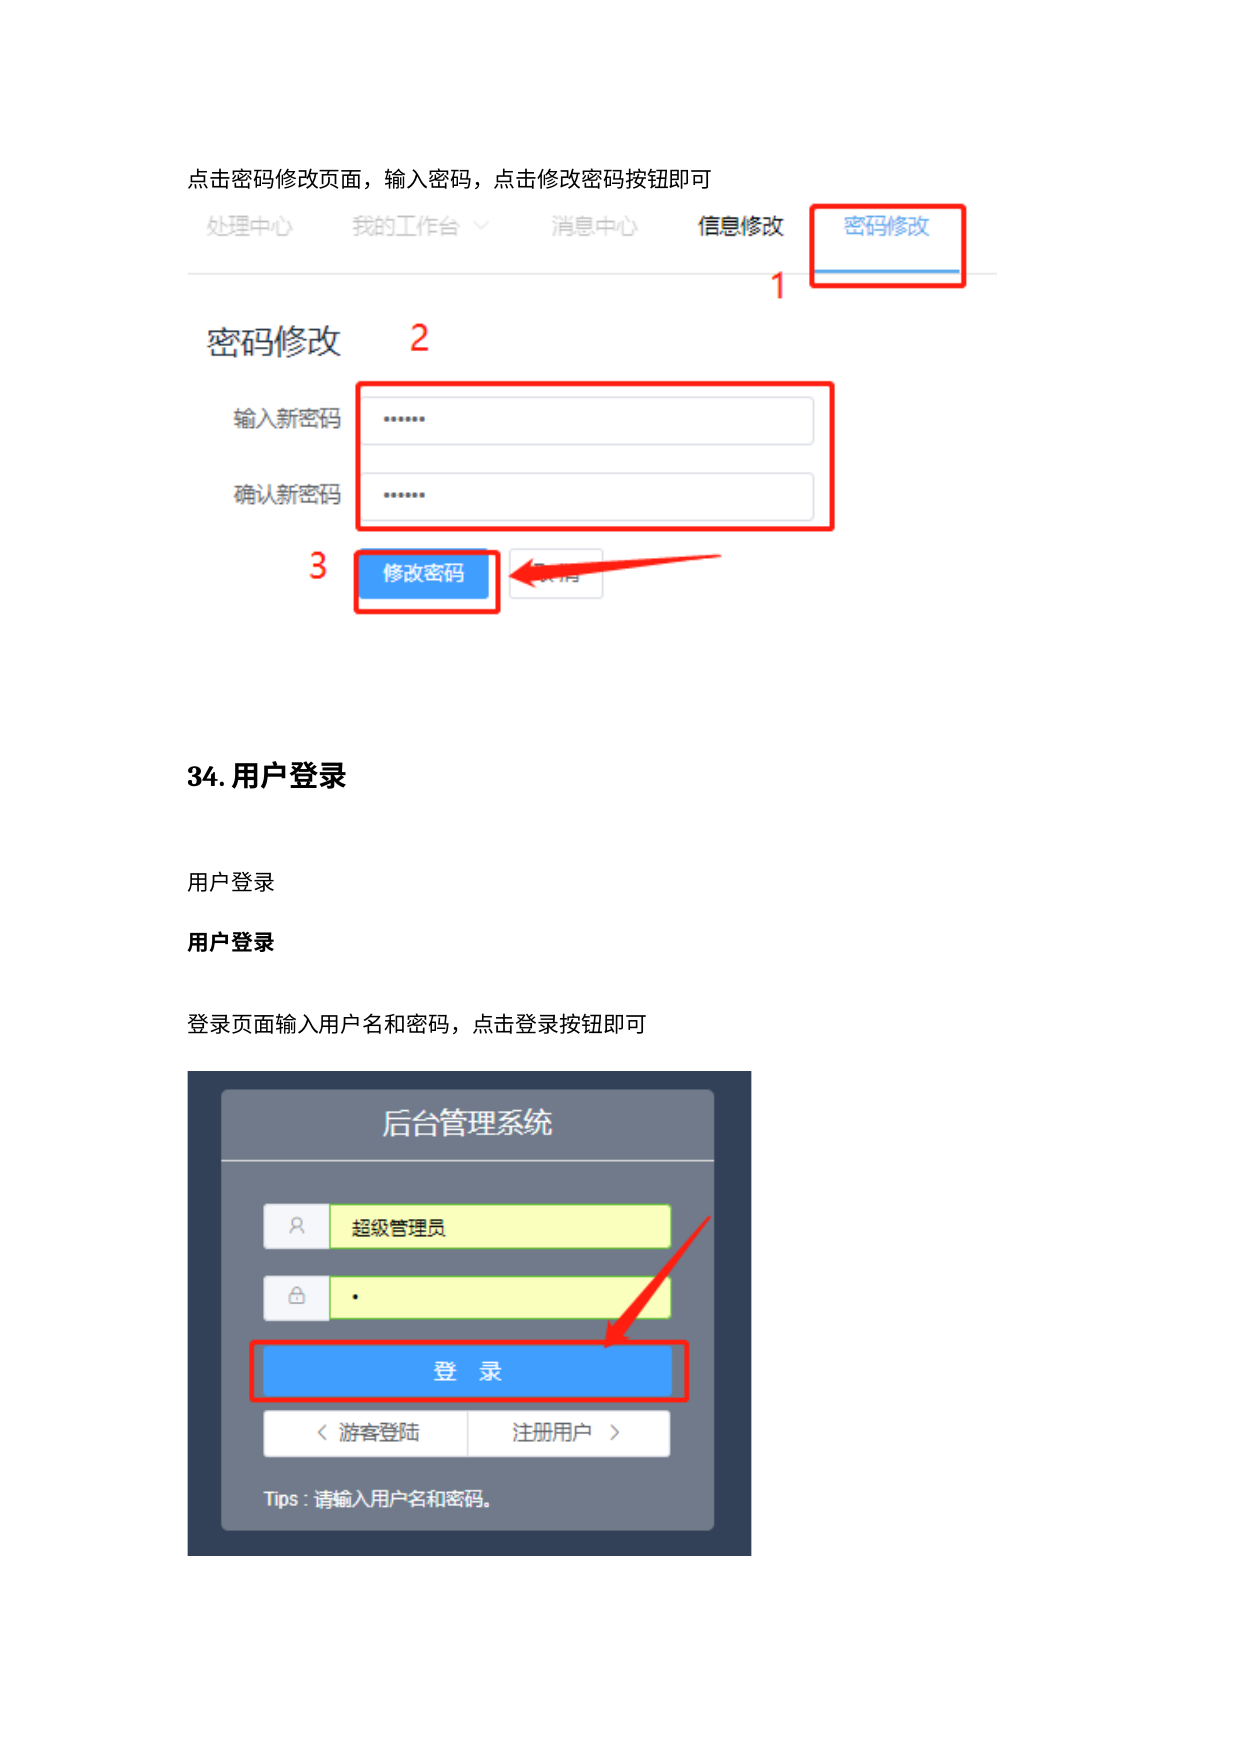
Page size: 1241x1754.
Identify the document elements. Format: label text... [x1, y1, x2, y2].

picture [187, 194, 997, 628]
text 用户登录 [187, 864, 1053, 897]
subtitle 用户登录 [187, 742, 1053, 807]
text 点击密码修改页面，输入密码，点击修改密码按钮即可 [187, 162, 1053, 194]
picture [187, 1071, 752, 1556]
subtitle 用户登录 [187, 924, 1053, 957]
text 登录页面输入用户名和密码，点击登录按钮即可 [187, 1007, 1053, 1039]
